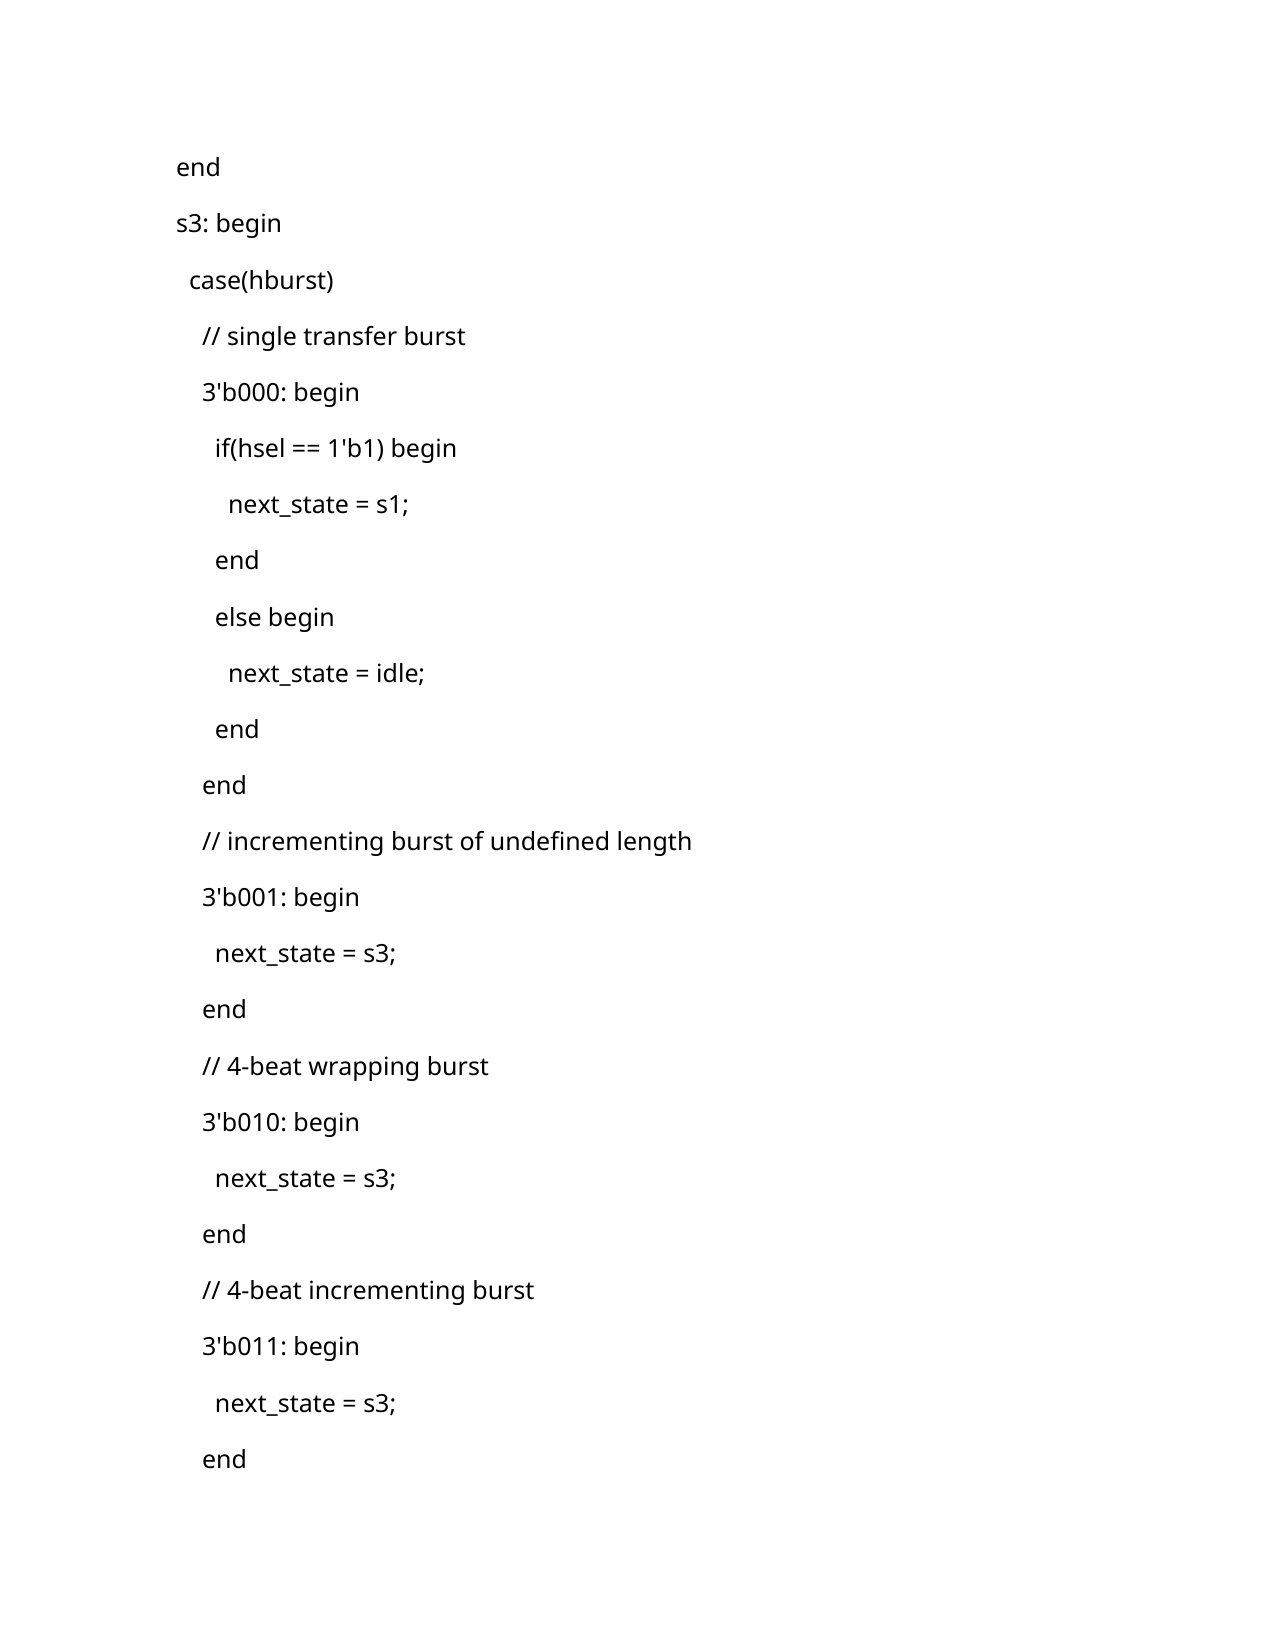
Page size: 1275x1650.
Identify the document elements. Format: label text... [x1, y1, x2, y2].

text // 4-beat wrapping burst [150, 1048, 1125, 1082]
text end [150, 1441, 1125, 1475]
text if(hsel == 1'b1) begin [150, 431, 1125, 465]
text // 4-beat incrementing burst [150, 1273, 1125, 1307]
text else begin [150, 599, 1125, 633]
text end [150, 543, 1125, 577]
text next_state = s3; [150, 1385, 1125, 1419]
text end [150, 768, 1125, 802]
text next_state = s3; [150, 1161, 1125, 1195]
text next_state = s1; [150, 487, 1125, 521]
text case(hburst) [150, 262, 1125, 296]
text next_state = s3; [150, 936, 1125, 970]
text end [150, 711, 1125, 746]
text end [150, 992, 1125, 1026]
text 3'b010: begin [150, 1104, 1125, 1138]
text end [150, 150, 1125, 184]
text 3'b011: begin [150, 1329, 1125, 1363]
text 3'b001: begin [150, 880, 1125, 914]
text end [150, 1217, 1125, 1251]
text // single transfer burst [150, 318, 1125, 352]
text 3'b000: begin [150, 374, 1125, 409]
text s3: begin [150, 206, 1125, 240]
text // incrementing burst of undefined length [150, 824, 1125, 858]
text next_state = idle; [150, 655, 1125, 689]
